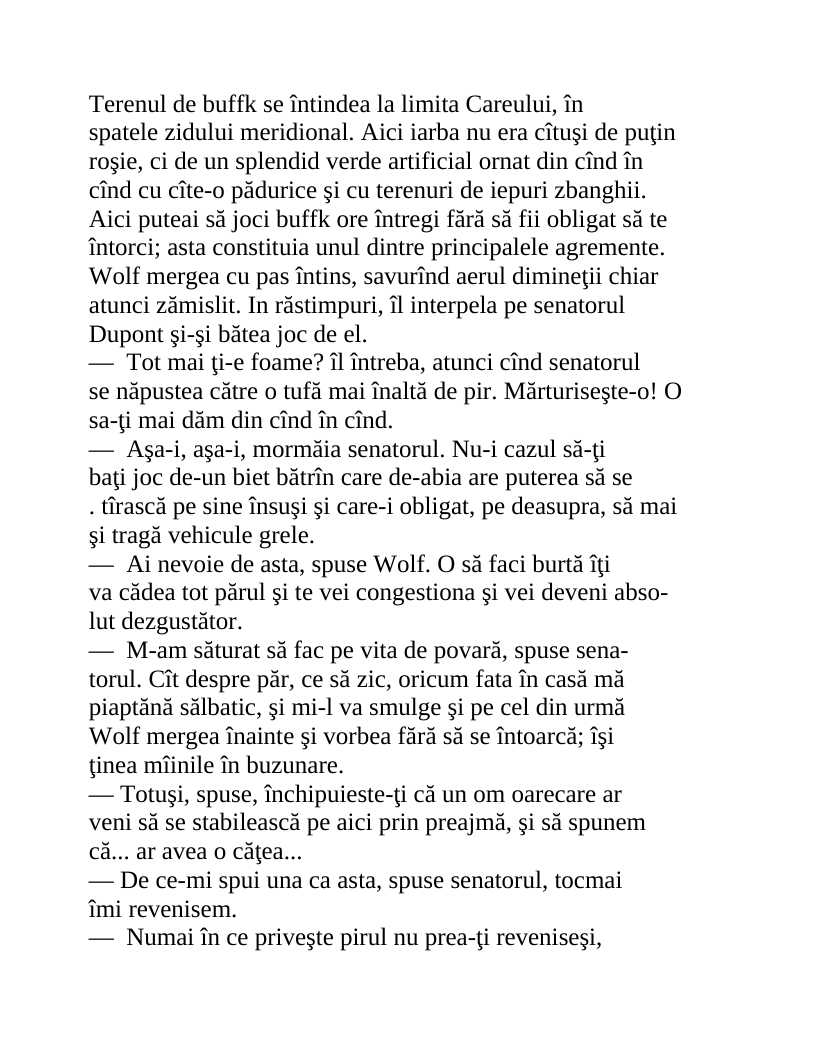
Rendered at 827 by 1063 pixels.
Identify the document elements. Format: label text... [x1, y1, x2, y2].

text baţi joc de-un biet bătrîn care de-abia are puterea să se [89, 462, 738, 491]
text torul. Cît despre păr, ce să zic, oricum fata în casă mă [89, 664, 738, 692]
text veni să se stabilească pe aici prin preajmă, şi să spunem [89, 807, 738, 836]
text — Ai nevoie de asta, spuse Wolf. O să faci burtă îţi [89, 549, 738, 577]
text se năpustea către o tufă mai înaltă de pir. Mărturiseşte-o! O [89, 376, 738, 405]
text sa-ţi mai dăm din cînd în cînd. [89, 405, 738, 434]
text piaptănă sălbatic, şi mi-l va smulge şi pe cel din urmă [89, 692, 738, 721]
text — Aşa-i, aşa-i, mormăia senatorul. Nu-i cazul să-ţi [89, 434, 738, 462]
text întorci; asta constituia unul dintre principalele agremente. [89, 232, 738, 261]
text — Tot mai ţi-e foame? îl întreba, atunci cînd senatorul [89, 347, 738, 376]
text spatele zidului meridional. Aici iarba nu era cîtuşi de puţin [89, 117, 738, 146]
text roşie, ci de un splendid verde artificial ornat din cînd în [89, 146, 738, 175]
text Wolf mergea cu pas întins, savurînd aerul dimineţii chiar [89, 261, 738, 290]
text Wolf mergea înainte şi vorbea fără să se întoarcă; îşi [89, 721, 738, 750]
text — Numai în ce priveşte pirul nu prea-ţi reveniseşi, [89, 922, 738, 951]
text îmi revenisem. [89, 894, 738, 922]
text . tîrască pe sine însuşi şi care-i obligat, pe deasupra, să mai [89, 491, 738, 520]
text — M-am săturat să fac pe vita de povară, spuse sena- [89, 635, 738, 664]
text lut dezgustător. [89, 606, 738, 635]
text Terenul de buffk se întindea la limita Careului, în [89, 89, 738, 117]
text va cădea tot părul şi te vei congestiona şi vei deveni abso- [89, 577, 738, 606]
text cînd cu cîte-o pădurice şi cu terenuri de iepuri zbanghii. [89, 175, 738, 204]
text atunci zămislit. In răstimpuri, îl interpela pe senatorul [89, 290, 738, 319]
text că... ar avea o căţea... [89, 836, 738, 865]
text ţinea mîinile în buzunare. [89, 750, 738, 779]
text — Totuşi, spuse, închipuieste-ţi că un om oarecare ar [89, 779, 738, 807]
text — De ce-mi spui una ca asta, spuse senatorul, tocmai [89, 865, 738, 894]
text Dupont şi-şi bătea joc de el. [89, 319, 738, 347]
text şi tragă vehicule grele. [89, 520, 738, 549]
text Aici puteai să joci buffk ore întregi fără să fii obligat să te [89, 204, 738, 232]
